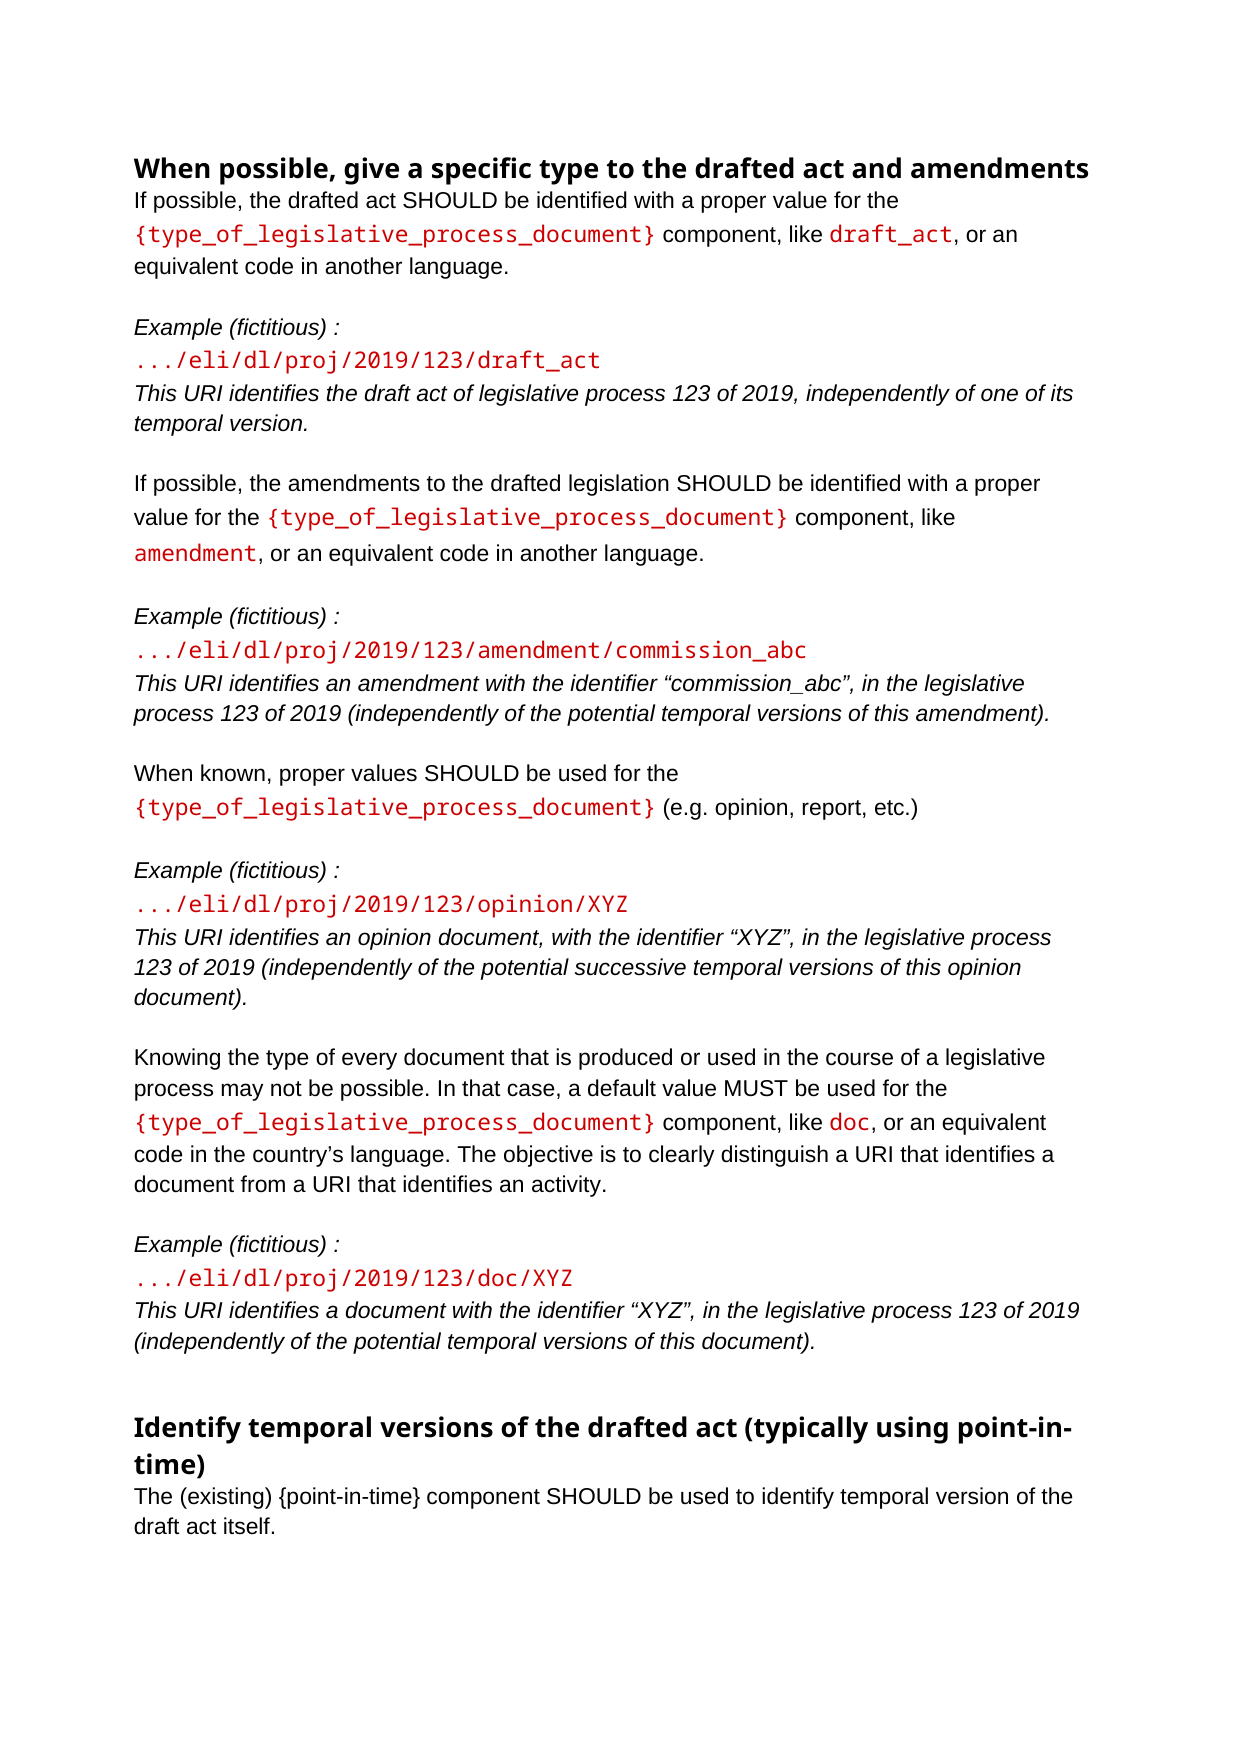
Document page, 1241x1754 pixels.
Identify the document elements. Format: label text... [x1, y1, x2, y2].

text .../eli/dl/proj/2019/123/amendment/commission_abc [133, 633, 1090, 665]
text If possible, the drafted act SHOULD be identified with a proper value for the {type_of_legislative_process_document} component, like draft_act, or an equivalent code in another language. [133, 187, 1090, 279]
text When known, proper values SHOULD be used for the {type_of_legislative_process_document} (e.g. opinion, report, etc.) [133, 760, 1090, 822]
text This URI identifies an amendment with the identifier “commission_abc”, in the legislative process 123 of 2019 (independently of the potential temporal versions of this amendment). [133, 669, 1090, 726]
text Example (fictitious) : [133, 313, 1090, 340]
text If possible, the amendments to the drafted legislation SHOULD be identified with a proper value for the {type_of_legislative_process_document} component, like amendment, or an equivalent code in another language. [133, 470, 1090, 568]
text Example (fictitious) : [133, 603, 1090, 630]
text This URI identifies an opinion document, with the identifier “XYZ”, in the legislative process 123 of 2019 (independently of the potential successive temporal versions of this opinion document). [133, 923, 1090, 1010]
text .../eli/dl/proj/2019/123/opinion/XYZ [133, 887, 1090, 919]
text .../eli/dl/proj/2019/123/draft_act [133, 344, 1090, 375]
text This URI identifies a document with the identifier “XYZ”, in the legislative process 123 of 2019 (independently of the potential temporal versions of this document). [133, 1297, 1090, 1354]
text The (existing) {point-in-time} component SHOULD be used to identify temporal version of the draft act itself. [133, 1483, 1090, 1539]
text This URI identifies the draft act of legislative process 123 of 2019, independently of one of its temporal version. [133, 379, 1090, 436]
text .../eli/dl/proj/2019/123/doc/XYZ [133, 1261, 1090, 1293]
text Example (fictitious) : [133, 857, 1090, 884]
text Example (fictitious) : [133, 1231, 1090, 1258]
text Knowing the type of every document that is produced or used in the course of a legislative process may not be possible. In that case, a default value MUST be used for the {type_of_legislative_process_document} component, like doc, or an equivalent code in the country’s language. The objective is to clearly distinguish a URI that identifies a document from a URI that identifies an activity. [133, 1044, 1090, 1197]
subtitle When possible, give a specific type to the drafted act and amendments [133, 150, 1090, 187]
subtitle Identify temporal versions of the drafted act (typically using point-in-time) [133, 1409, 1090, 1483]
